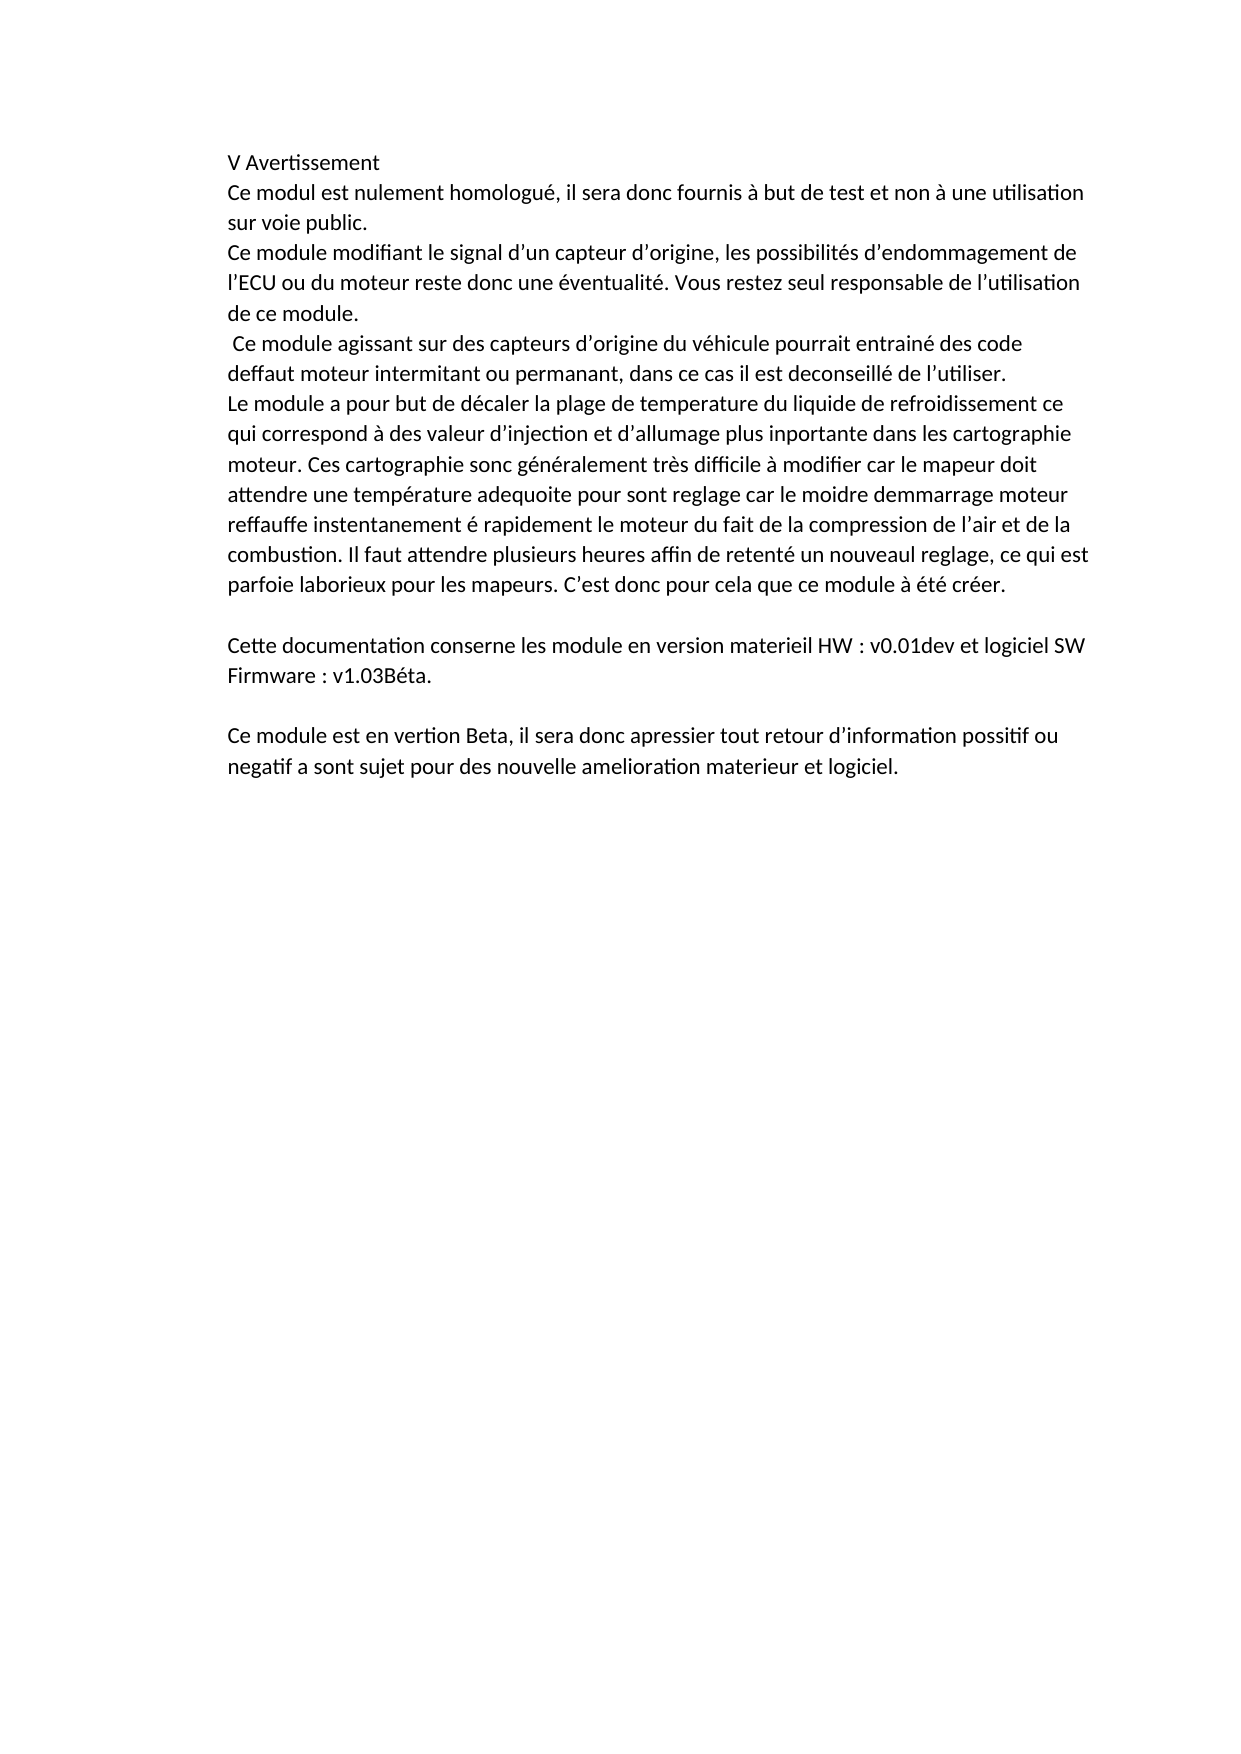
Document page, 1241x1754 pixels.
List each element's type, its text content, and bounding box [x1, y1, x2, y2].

list V Avertissement [227, 148, 1093, 176]
list Le module a pour but de décaler la plage de temperature du liquide de refroidissement ce qui correspond à des valeur d’injection et d’allumage plus inportante dans les cartographie moteur. Ces cartographie sonc généralement très difficile à modifier car le mapeur doit attendre une température adequoite pour sont reglage car le moidre demmarrage moteur reffauffe instentanement é rapidement le moteur du fait de la compression de l’air et de la combustion. Il faut attendre plusieurs heures affin de retenté un nouveaul reglage, ce qui est parfoie laborieux pour les mapeurs. C’est donc pour cela que ce module à été créer. [227, 389, 1093, 598]
list Cette documentation conserne les module en version materieil HW : v0.01dev et logiciel SW Firmware : v1.03Béta. [227, 631, 1093, 689]
list Ce modul est nulement homologué, il sera donc fournis à but de test et non à une utilisation sur voie public. [227, 178, 1093, 236]
list Ce module agissant sur des capteurs d’origine du véhicule pourrait entrainé des code deffaut moteur intermitant ou permanant, dans ce cas il est deconseillé de l’utiliser. [227, 329, 1093, 387]
list Ce module est en vertion Beta, il sera donc apressier tout retour d’information possitif ou negatif a sont sujet pour des nouvelle amelioration materieur et logiciel. [227, 722, 1093, 780]
list Ce module modifiant le signal d’un capteur d’origine, les possibilités d’endommagement de l’ECU ou du moteur reste donc une éventualité. Vous restez seul responsable de l’utilisation de ce module. [227, 238, 1093, 327]
